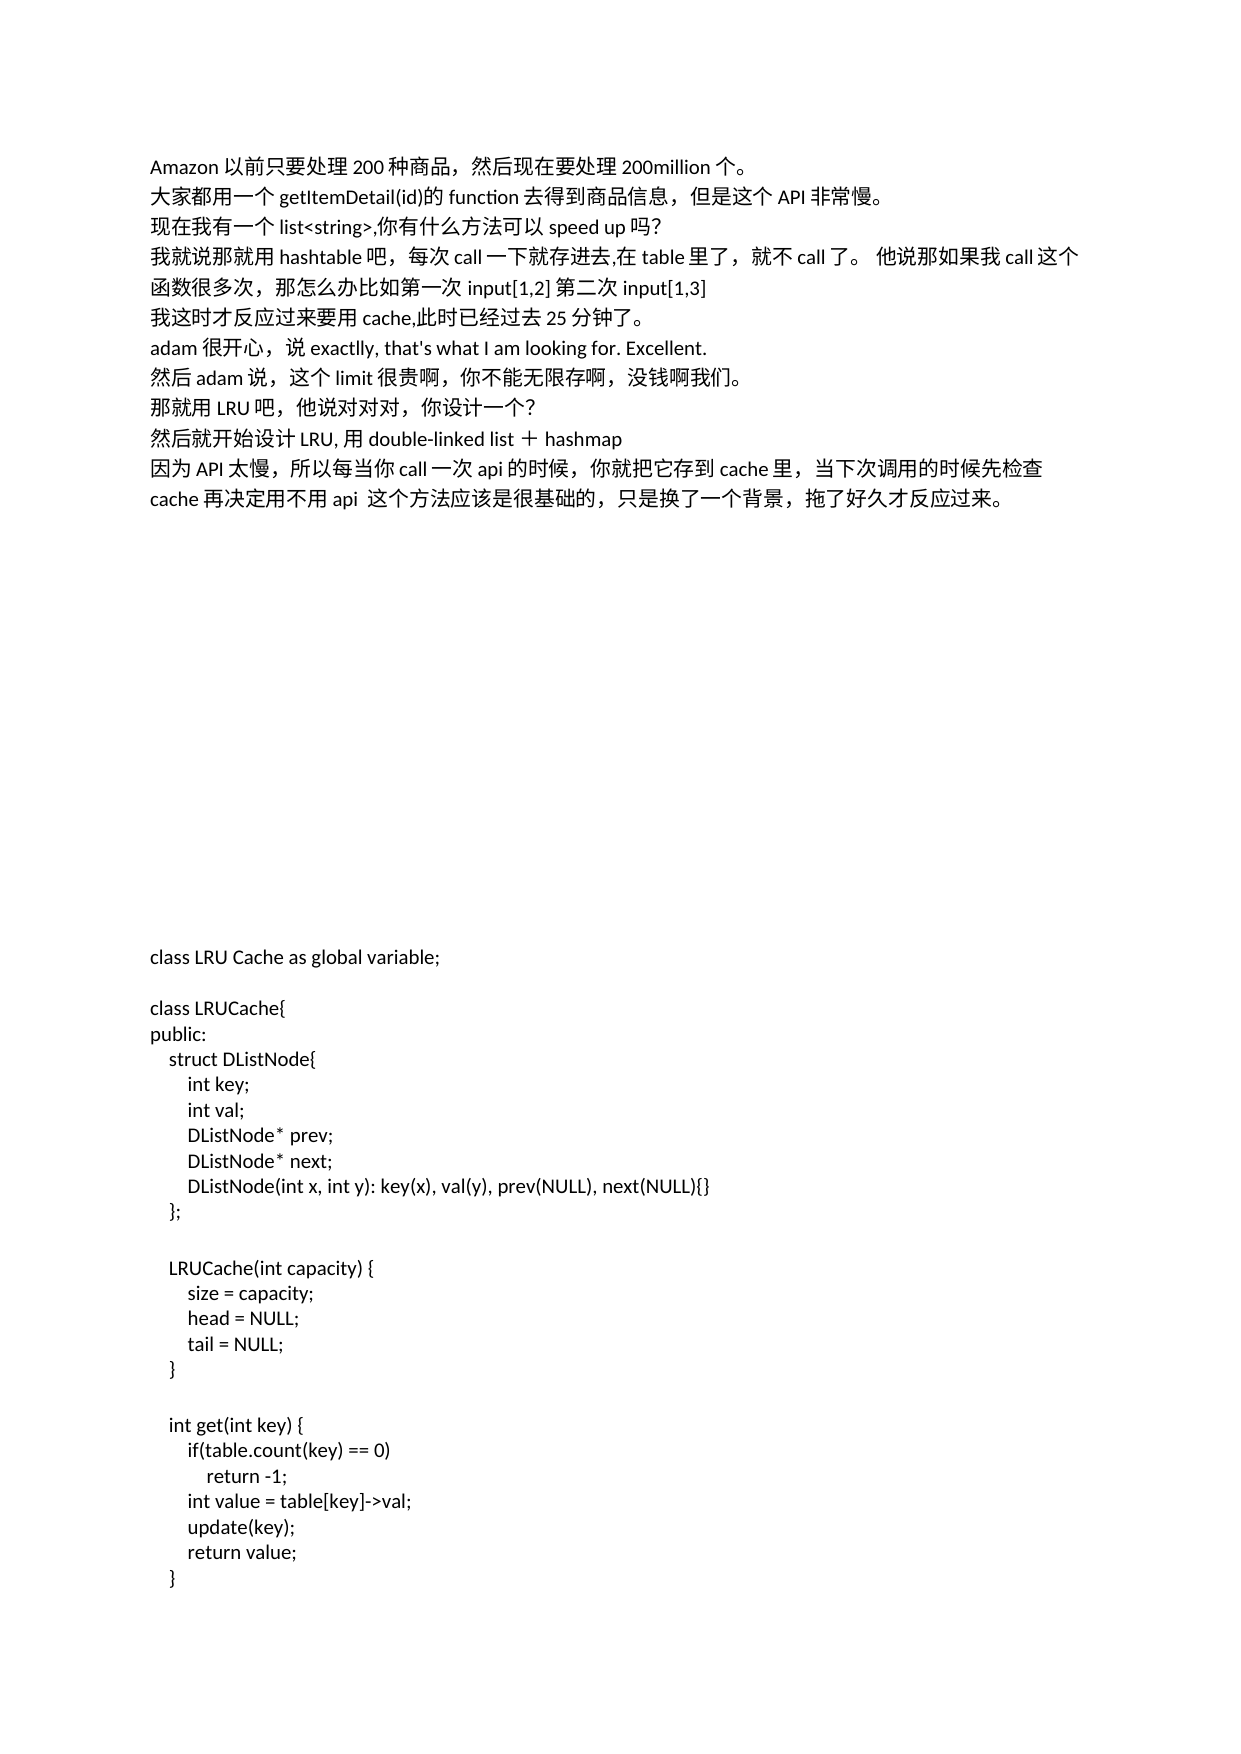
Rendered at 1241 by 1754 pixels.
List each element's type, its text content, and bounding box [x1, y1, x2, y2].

text int val; [150, 1097, 1090, 1122]
text int value = table[key]->val; [150, 1488, 1090, 1514]
text class LRUCache{ [150, 995, 1090, 1021]
text tail = NULL; [150, 1331, 1090, 1356]
text LRUCache(int capacity) { [150, 1255, 1090, 1280]
text } [150, 1356, 1090, 1382]
text DListNode* next; [150, 1148, 1090, 1173]
text update(key); [150, 1514, 1090, 1539]
text head = NULL; [150, 1306, 1090, 1331]
text int key; [150, 1072, 1090, 1097]
text 现在我有一个list<string>,你有什么方法可以speed up吗？ [150, 210, 1090, 241]
text return value; [150, 1539, 1090, 1565]
text struct DListNode{ [150, 1046, 1090, 1072]
text 那就用LRU吧，他说对对对，你设计一个？ [150, 392, 1090, 422]
text DListNode(int x, int y): key(x), val(y), prev(NULL), next(NULL){} [150, 1173, 1090, 1199]
text public: [150, 1021, 1090, 1046]
text size = capacity; [150, 1280, 1090, 1306]
text }; [150, 1199, 1090, 1224]
text adam很开心，说exactlly, that's what I am looking for. Excellent. [150, 331, 1090, 361]
text Amazon以前只要处理200种商品，然后现在要处理200million个。 [150, 150, 1090, 180]
text 然后就开始设计LRU, 用double-linked list ＋ hashmap [150, 422, 1090, 452]
text } [150, 1565, 1090, 1590]
text class LRU Cache as global variable; [150, 944, 1090, 970]
text 因为API太慢，所以每当你call一次api的时候，你就把它存到cache里，当下次调用的时候先检查cache再决定用不用api 这个方法应该是很基础的，只是换了一个背景，拖了好久才反应过来。 [150, 452, 1090, 512]
text return -1; [150, 1463, 1090, 1488]
text int get(int key) { [150, 1412, 1090, 1438]
text if(table.count(key) == 0) [150, 1438, 1090, 1463]
text 我这时才反应过来要用cache,此时已经过去25分钟了。 [150, 301, 1090, 331]
text DListNode* prev; [150, 1122, 1090, 1148]
text 然后adam说，这个limit很贵啊，你不能无限存啊，没钱啊我们。 [150, 361, 1090, 392]
text 我就说那就用hashtable吧，每次call一下就存进去,在table里了，就不call了。 他说那如果我call这个函数很多次，那怎么办比如第一次 input[1,2] 第二次 input[1,3] [150, 241, 1090, 301]
text 大家都用一个getItemDetail(id)的function去得到商品信息，但是这个API非常慢。 [150, 180, 1090, 210]
